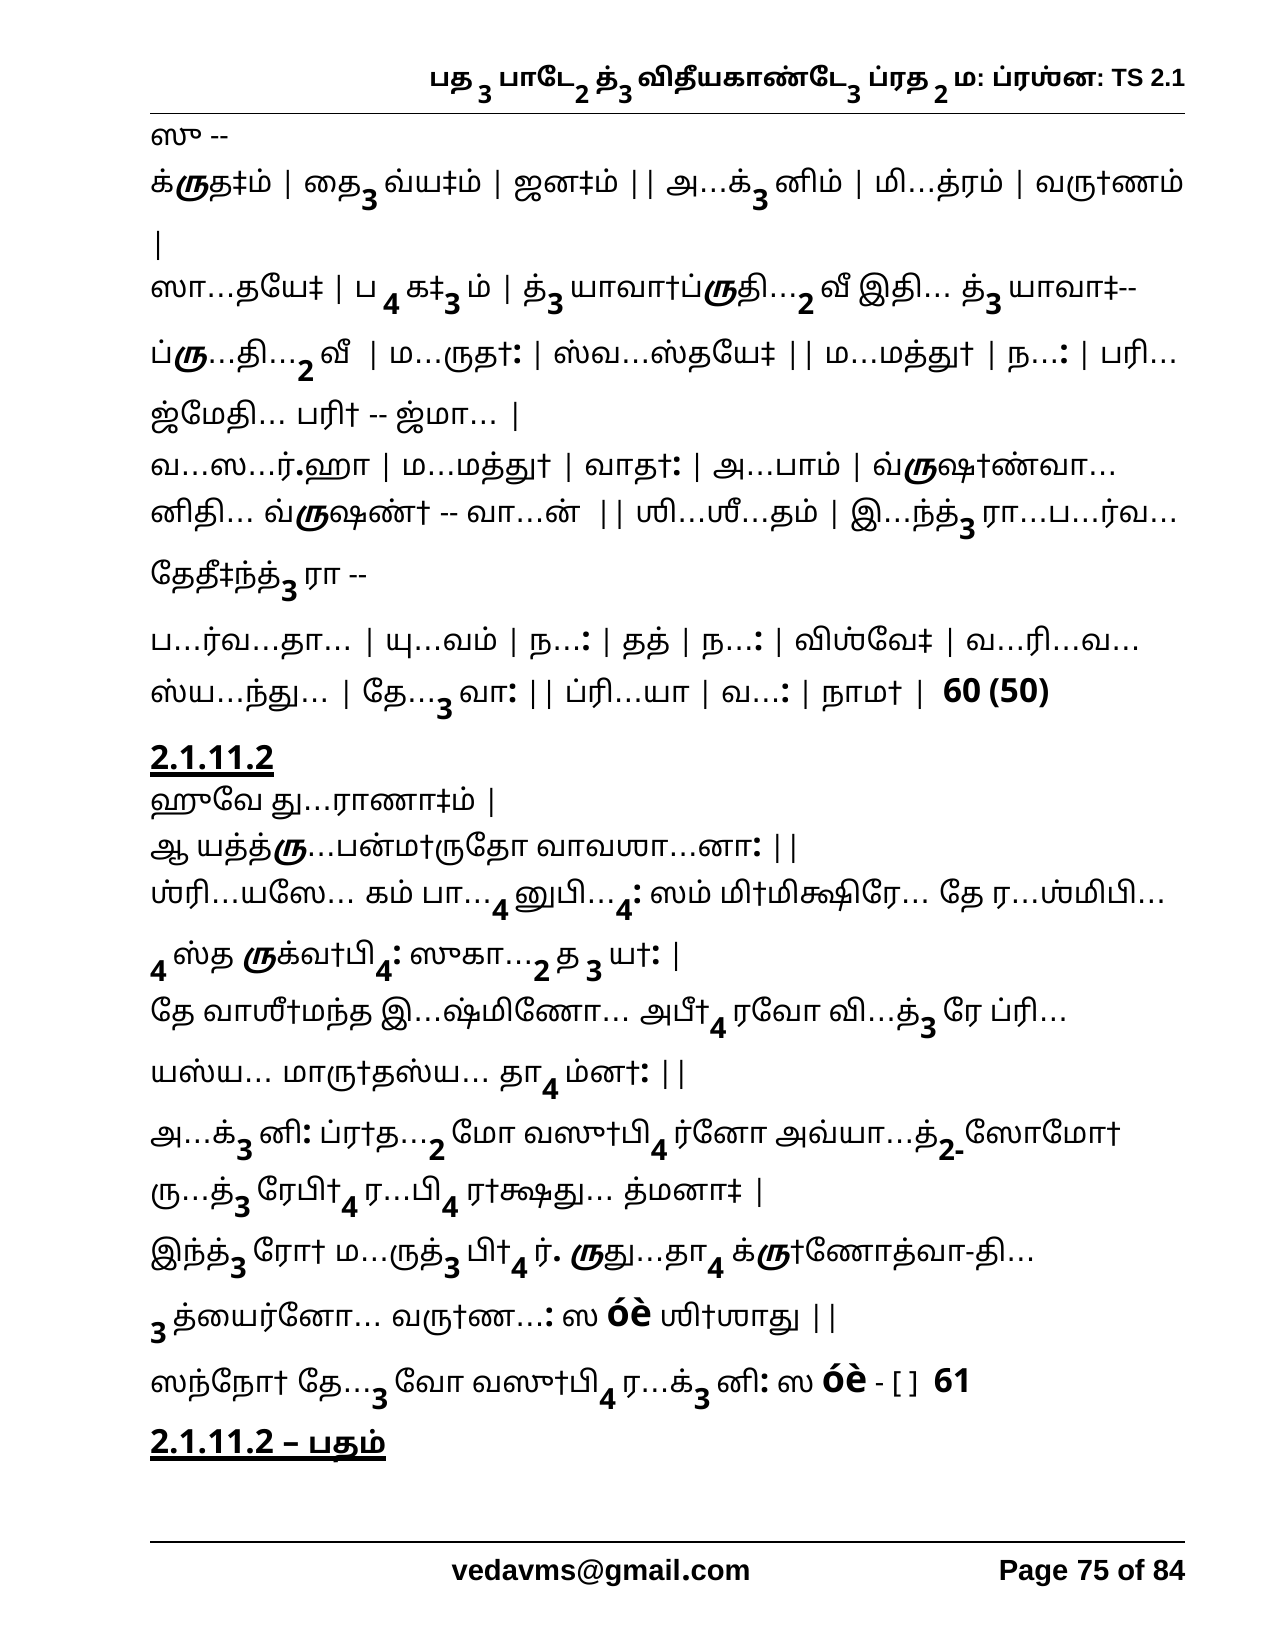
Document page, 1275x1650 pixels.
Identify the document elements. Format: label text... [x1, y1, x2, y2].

text ஹுவே து…ராணா‡ம் | [150, 779, 1185, 821]
text இந்த்3ரோ† ம…ருத்3பி†4ர். ருது…தா4 க்ரு†ணோத்வா-தி…3த்யைர்னோ… வரு†ண…: ஸóè ஶி†ஶாது || [150, 1226, 1185, 1352]
text 2.1.11.2 [150, 734, 1185, 779]
text ஆ யத்த்ரு…பன்ம†ருதோ வாவஶா…னா: || [150, 821, 1185, 868]
text 2.1.11.2 – பதம் [150, 1418, 1185, 1464]
text வ…ஸ…ர்.ஹா | ம…மத்து† | வாத†: | அ…பாம் | வ்ருஷ†ண்வா…னிதி… வ்ருஷண்† -- வா…ன் || ஶி…ஶீ…தம் | இ…ந்த்3ரா…ப…ர்வ…தேதீ‡ந்த்3ரா -- ப…ர்வ…தா… | யு…வம் | ந…: | தத் | ந…: | விஶ்வே‡ | வ…ரி…வ…ஸ்ய…ந்து… | தே…3வா: || ப்ரி…யா | வ…: | நாம† | 60 (50) [150, 439, 1219, 728]
text ஸந்நோ† தே…3வோ வஸு†பி4ர…க்3னி: ஸóè - [ ] 61 [150, 1352, 1185, 1418]
text ஸா…தயே‡ | ப4க‡3ம் | த்3யாவா†ப்ருதி…2வீ இதி… த்3யாவா‡-- ப்ரு…தி…2வீ | ம…ருத†: | ஸ்வ…ஸ்தயே‡ || ம…மத்து† | ந…: | பரி…ஜ்மேதி… பரி† -- ஜ்மா… | [150, 266, 1219, 435]
text ஶ்ரி…யஸே… கம் பா…4னுபி…4: ஸம் மி†மிக்ஷிரே… தே ர…ஶ்மிபி…4ஸ்த ருக்வ†பி4: ஸுகா…2த3ய†: | [150, 868, 1185, 990]
